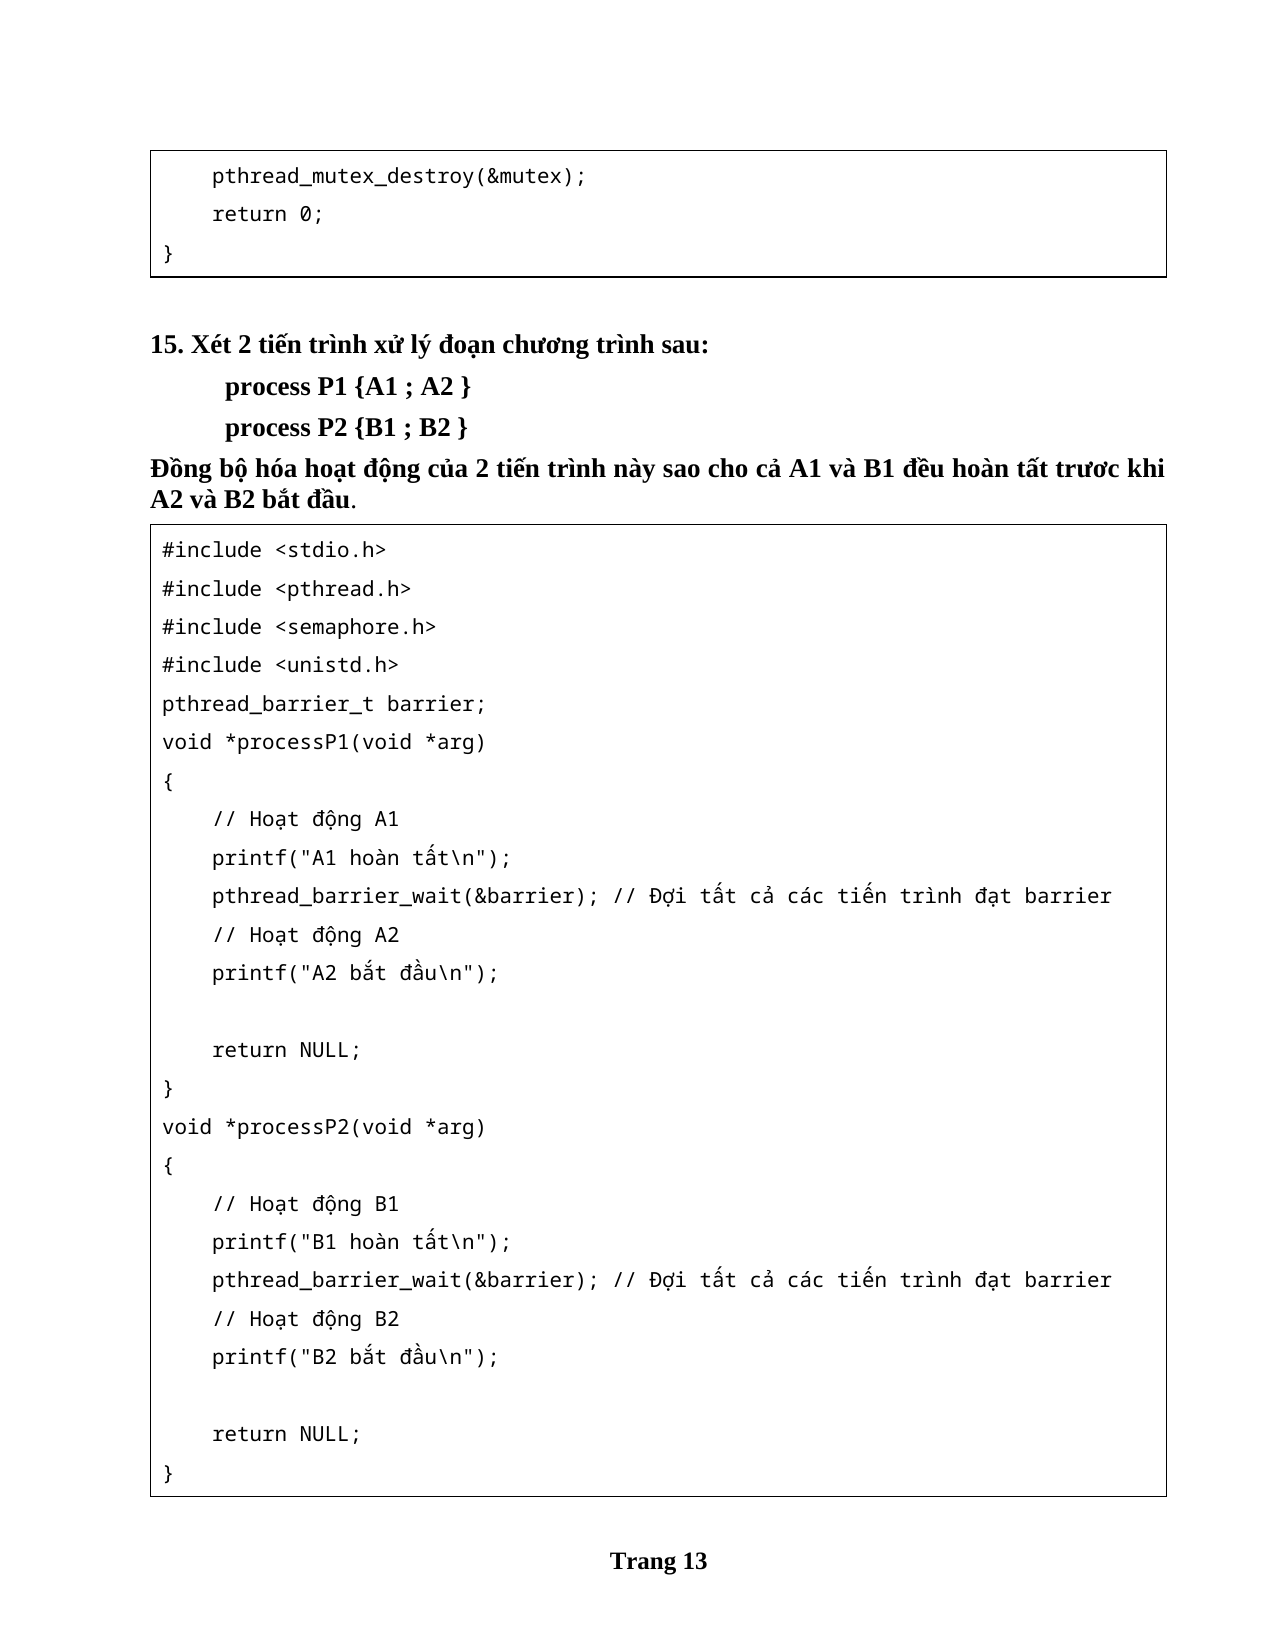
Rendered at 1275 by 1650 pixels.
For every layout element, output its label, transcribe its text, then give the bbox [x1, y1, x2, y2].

text Đồng bộ hóa hoạt động của 2 tiến trình này sao cho cả A1 và B1 đều hoàn tất trươc khi A2 và B2 bắt đầu. [150, 452, 1167, 514]
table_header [151, 151, 1166, 276]
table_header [151, 525, 1166, 1496]
list process P1 {A1 ; A2 } [179, 370, 1167, 401]
list process P2 {B1 ; B2 } [179, 411, 1167, 442]
list Xét 2 tiến trình xử lý đoạn chương trình sau: [150, 328, 1167, 360]
